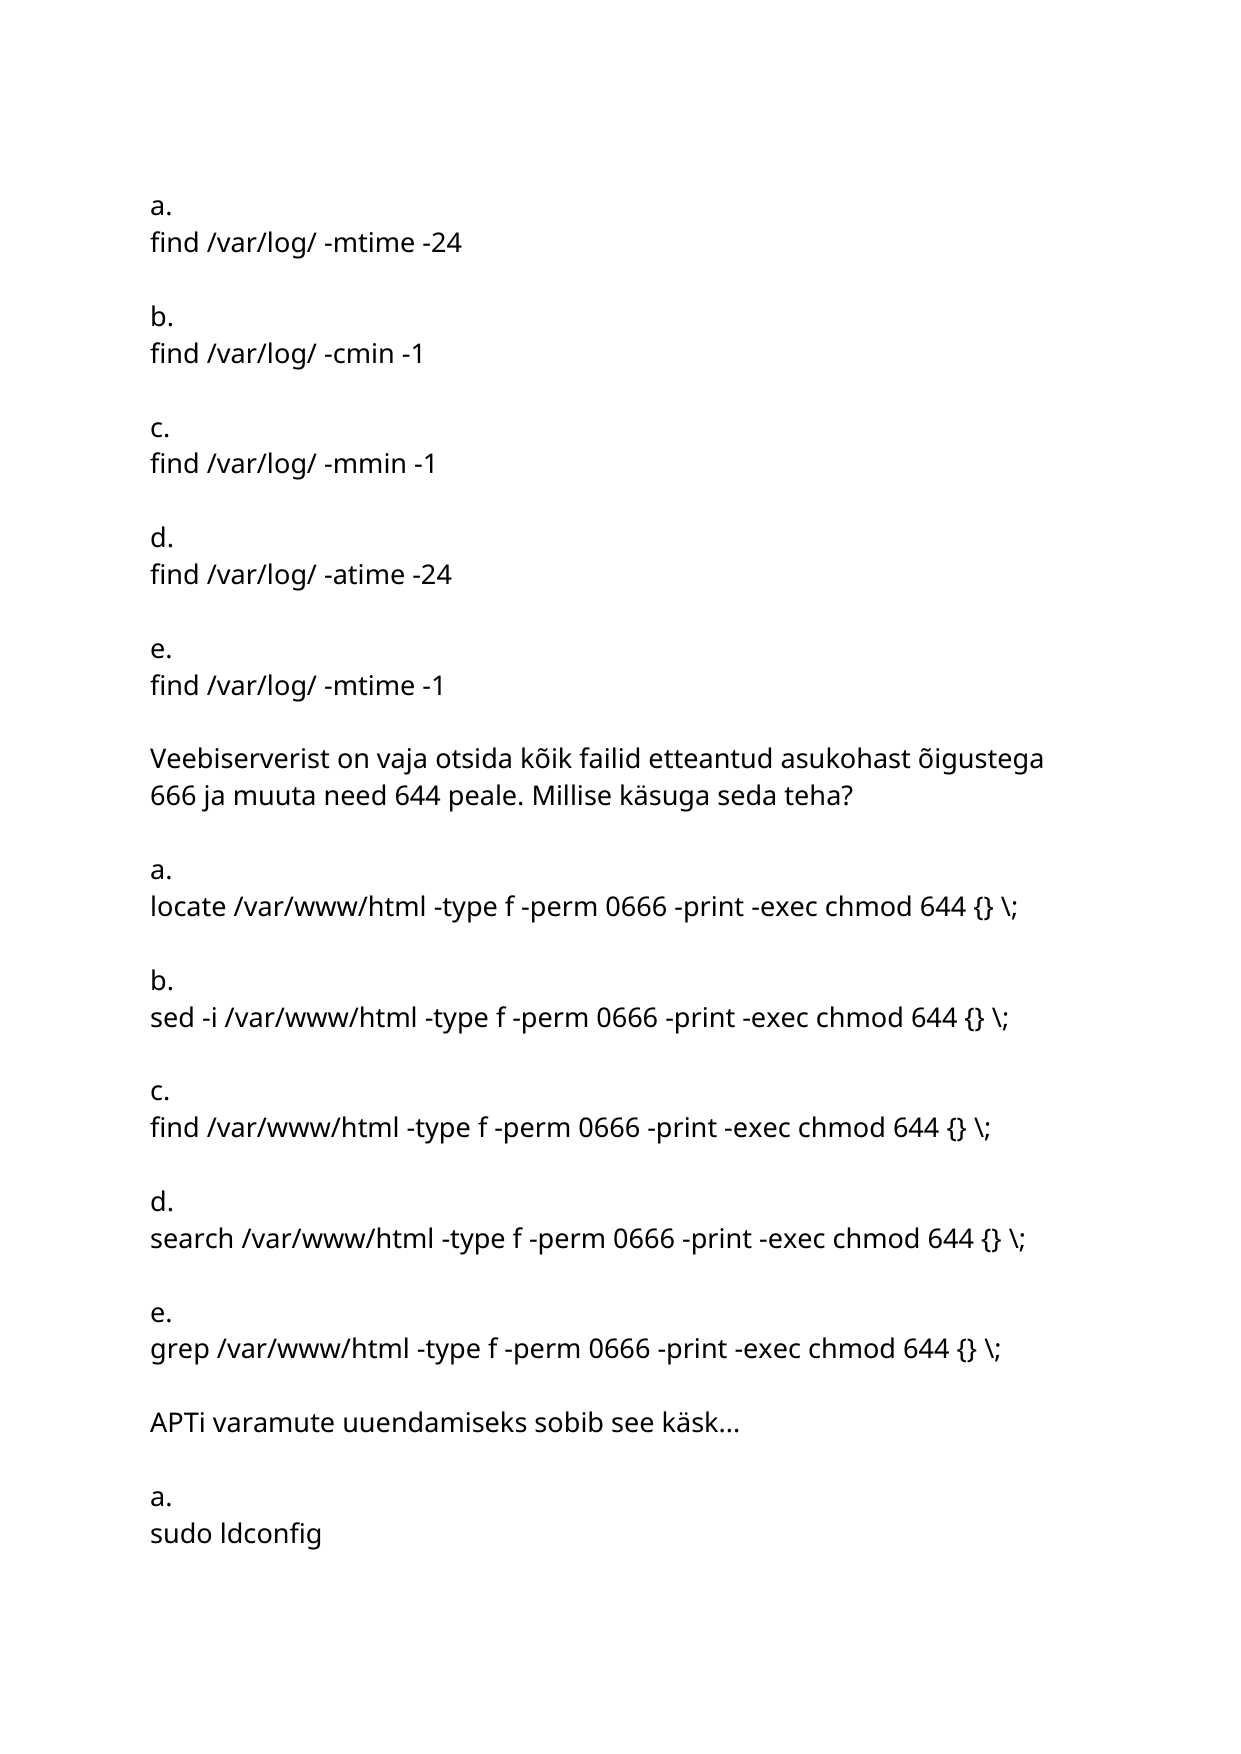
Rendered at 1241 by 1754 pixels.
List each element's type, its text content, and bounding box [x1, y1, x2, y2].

text a. [150, 851, 1090, 887]
text grep /var/www/html -type f -perm 0666 -print -exec chmod 644 {} \; [150, 1330, 1090, 1367]
text a. [150, 187, 1090, 224]
text b. [150, 297, 1090, 334]
text find /var/log/ -cmin -1 [150, 334, 1090, 371]
text sudo ldconfig [150, 1514, 1090, 1551]
text a. [150, 1477, 1090, 1514]
text find /var/log/ -mtime -1 [150, 666, 1090, 703]
text APTi varamute uuendamiseks sobib see käsk... [150, 1404, 1090, 1441]
text find /var/www/html -type f -perm 0666 -print -exec chmod 644 {} \; [150, 1109, 1090, 1146]
text Veebiserverist on vaja otsida kõik failid etteantud asukohast õigustega 666 ja muuta need 644 peale. Millise käsuga seda teha? [150, 740, 1090, 814]
text find /var/log/ -atime -24 [150, 556, 1090, 592]
text locate /var/www/html -type f -perm 0666 -print -exec chmod 644 {} \; [150, 887, 1090, 924]
text sed -i /var/www/html -type f -perm 0666 -print -exec chmod 644 {} \; [150, 998, 1090, 1035]
text find /var/log/ -mtime -24 [150, 224, 1090, 261]
text b. [150, 961, 1090, 998]
text c. [150, 408, 1090, 445]
text d. [150, 519, 1090, 556]
text search /var/www/html -type f -perm 0666 -print -exec chmod 644 {} \; [150, 1219, 1090, 1256]
text e. [150, 629, 1090, 666]
text find /var/log/ -mmin -1 [150, 445, 1090, 482]
text e. [150, 1293, 1090, 1330]
text d. [150, 1182, 1090, 1219]
text c. [150, 1072, 1090, 1109]
